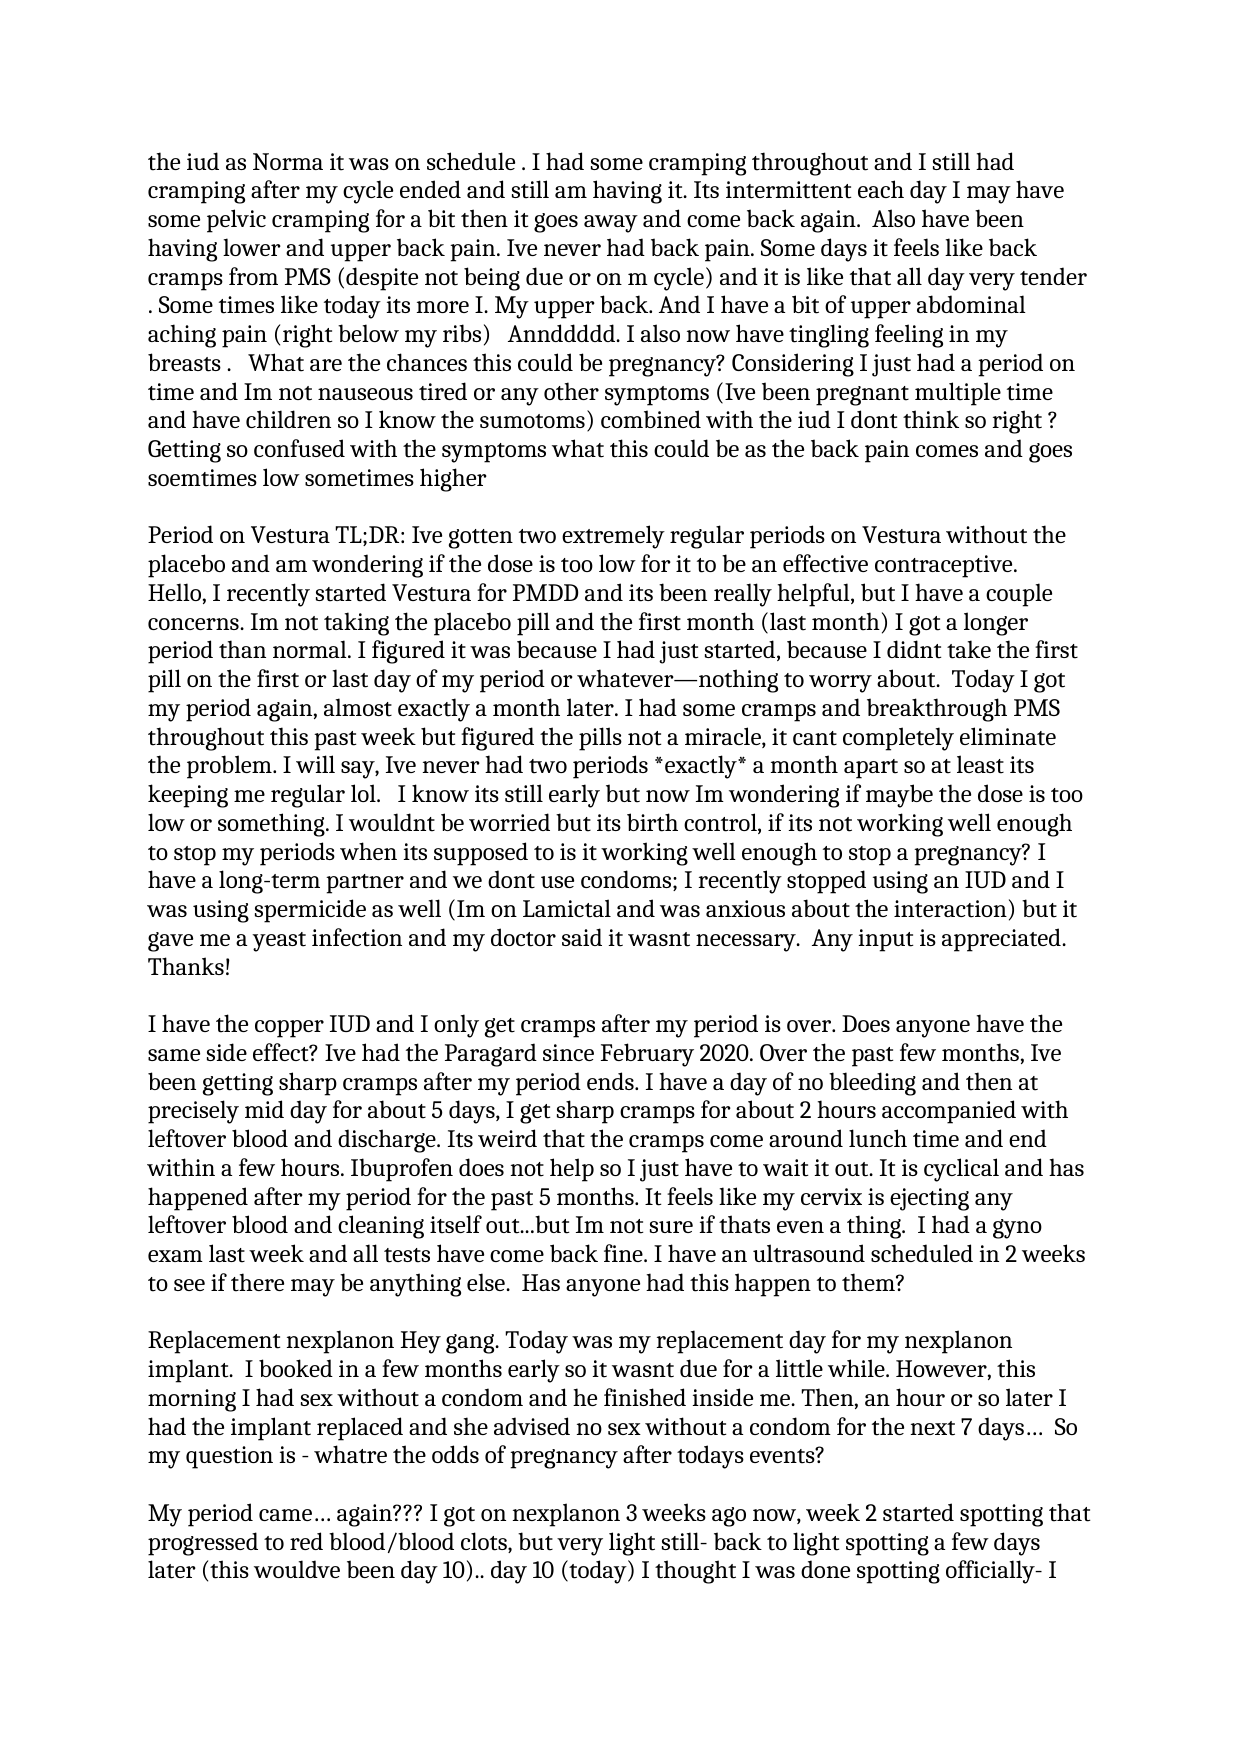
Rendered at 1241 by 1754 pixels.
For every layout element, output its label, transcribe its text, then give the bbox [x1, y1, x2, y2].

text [148, 1499, 1093, 1585]
text Replacement nexplanon Hey gang. Today was my replacement day for my nexplanon implant. I booked in a few months early so it wasnt due for a little while. However, this morning I had sex without a condom and he finished inside me. Then, an hour or so later I had the implant replaced and she advised no sex without a condom for the next 7 days… So my question is - whatre the odds of pregnancy after todays events? [148, 1326, 1093, 1470]
text Period on Vestura TL;DR: Ive gotten two extremely regular periods on Vestura without the placebo and am wondering if the dose is too low for it to be an effective contraceptive. Hello, I recently started Vestura for PMDD and its been really helpful, but I have a couple concerns. Im not taking the placebo pill and the first month (last month) I got a longer period than normal. I figured it was because I had just started, because I didnt take the first pill on the first or last day of my period or whatever—nothing to worry about. Today I got my period again, almost exactly a month later. I had some cramps and breakthrough PMS throughout this past week but figured the pills not a miracle, it cant completely eliminate the problem. I will say, Ive never had two periods *exactly* a month apart so at least its keeping me regular lol. I know its still early but now Im wondering if maybe the dose is too low or something. I wouldnt be worried but its birth control, if its not working well enough to stop my periods when its supposed to is it working well enough to stop a pregnancy? I have a long-term partner and we dont use condoms; I recently stopped using an IUD and I was using spermicide as well (Im on Lamictal and was anxious about the interaction) but it gave me a yeast infection and my doctor said it wasnt necessary. Any input is appreciated. Thanks! [148, 521, 1093, 981]
text I have the copper IUD and I only get cramps after my period is over. Does anyone have the same side effect? Ive had the Paragard since February 2020. Over the past few months, Ive been getting sharp cramps after my period ends. I have a day of no bleeding and then at precisely mid day for about 5 days, I get sharp cramps for about 2 hours accompanied with leftover blood and discharge. Its weird that the cramps come around lunch time and end within a few hours. Ibuprofen does not help so I just have to wait it out. It is cyclical and has happened after my period for the past 5 months. It feels like my cervix is ejecting any leftover blood and cleaning itself out...but Im not sure if thats even a thing. I had a gyno exam last week and all tests have come back fine. I have an ultrasound scheduled in 2 weeks to see if there may be anything else. Has anyone had this happen to them? [148, 1010, 1093, 1298]
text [148, 148, 1093, 493]
